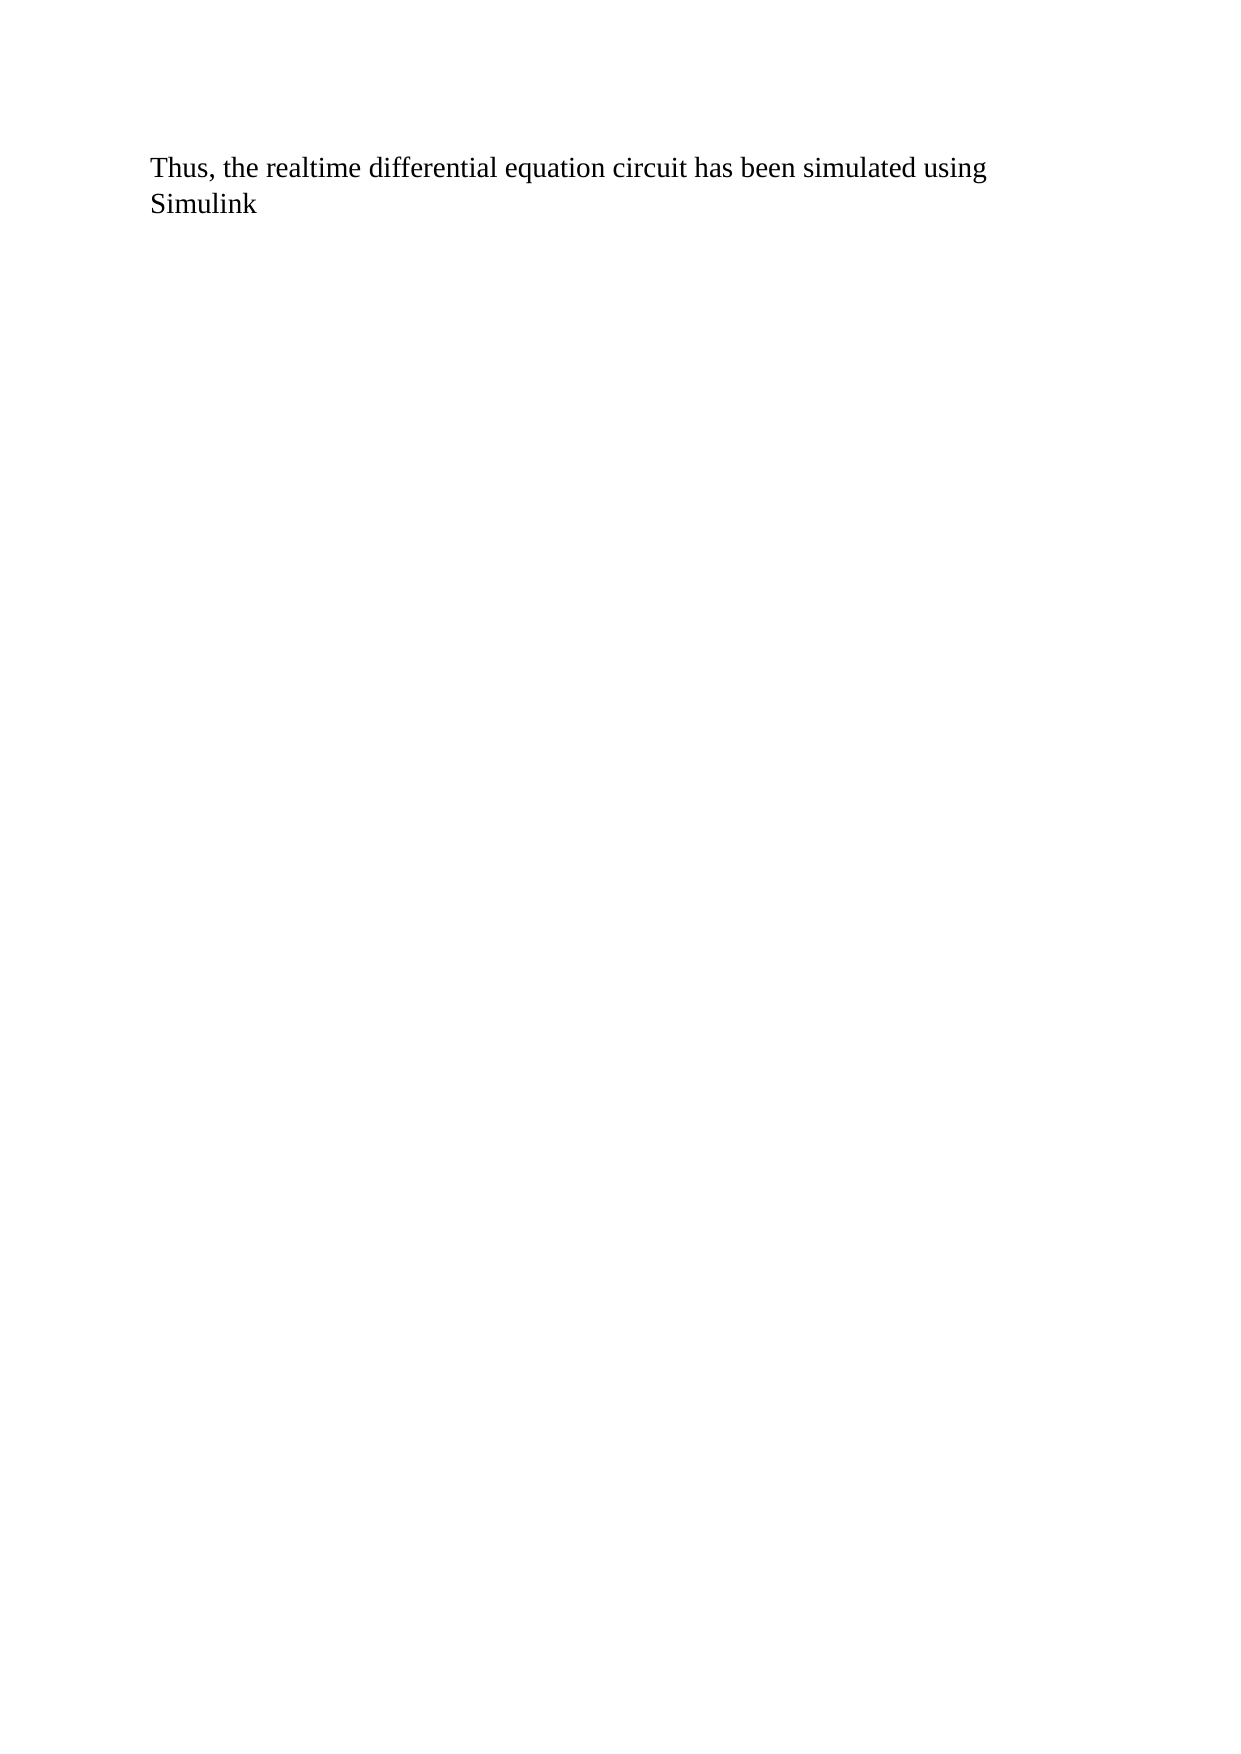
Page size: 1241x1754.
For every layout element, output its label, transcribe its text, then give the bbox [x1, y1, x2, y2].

text Thus, the realtime differential equation circuit has been simulated using Simulink [150, 150, 1090, 220]
